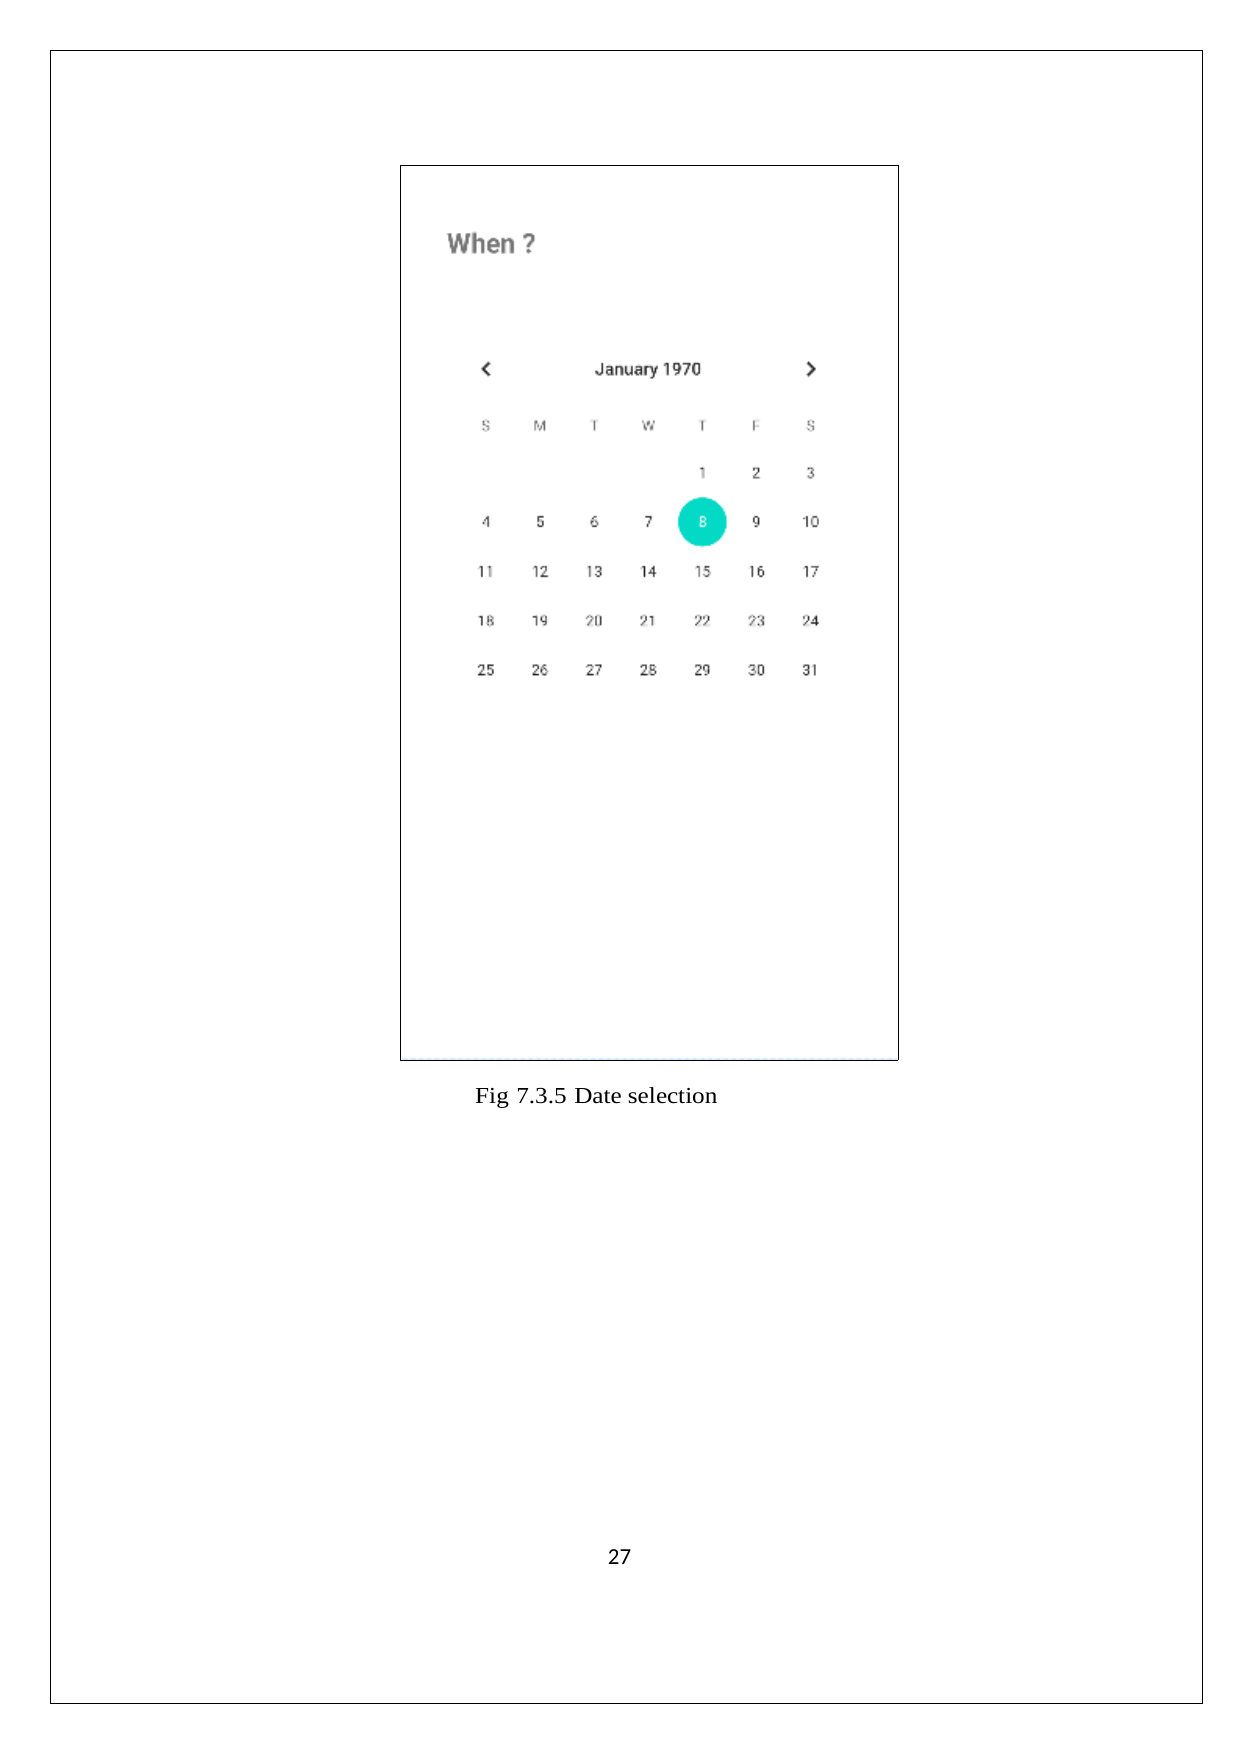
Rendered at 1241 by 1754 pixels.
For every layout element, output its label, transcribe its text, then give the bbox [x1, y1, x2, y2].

picture [401, 166, 898, 1060]
text Fig 7.3.5 Date selection [422, 1082, 1202, 1108]
